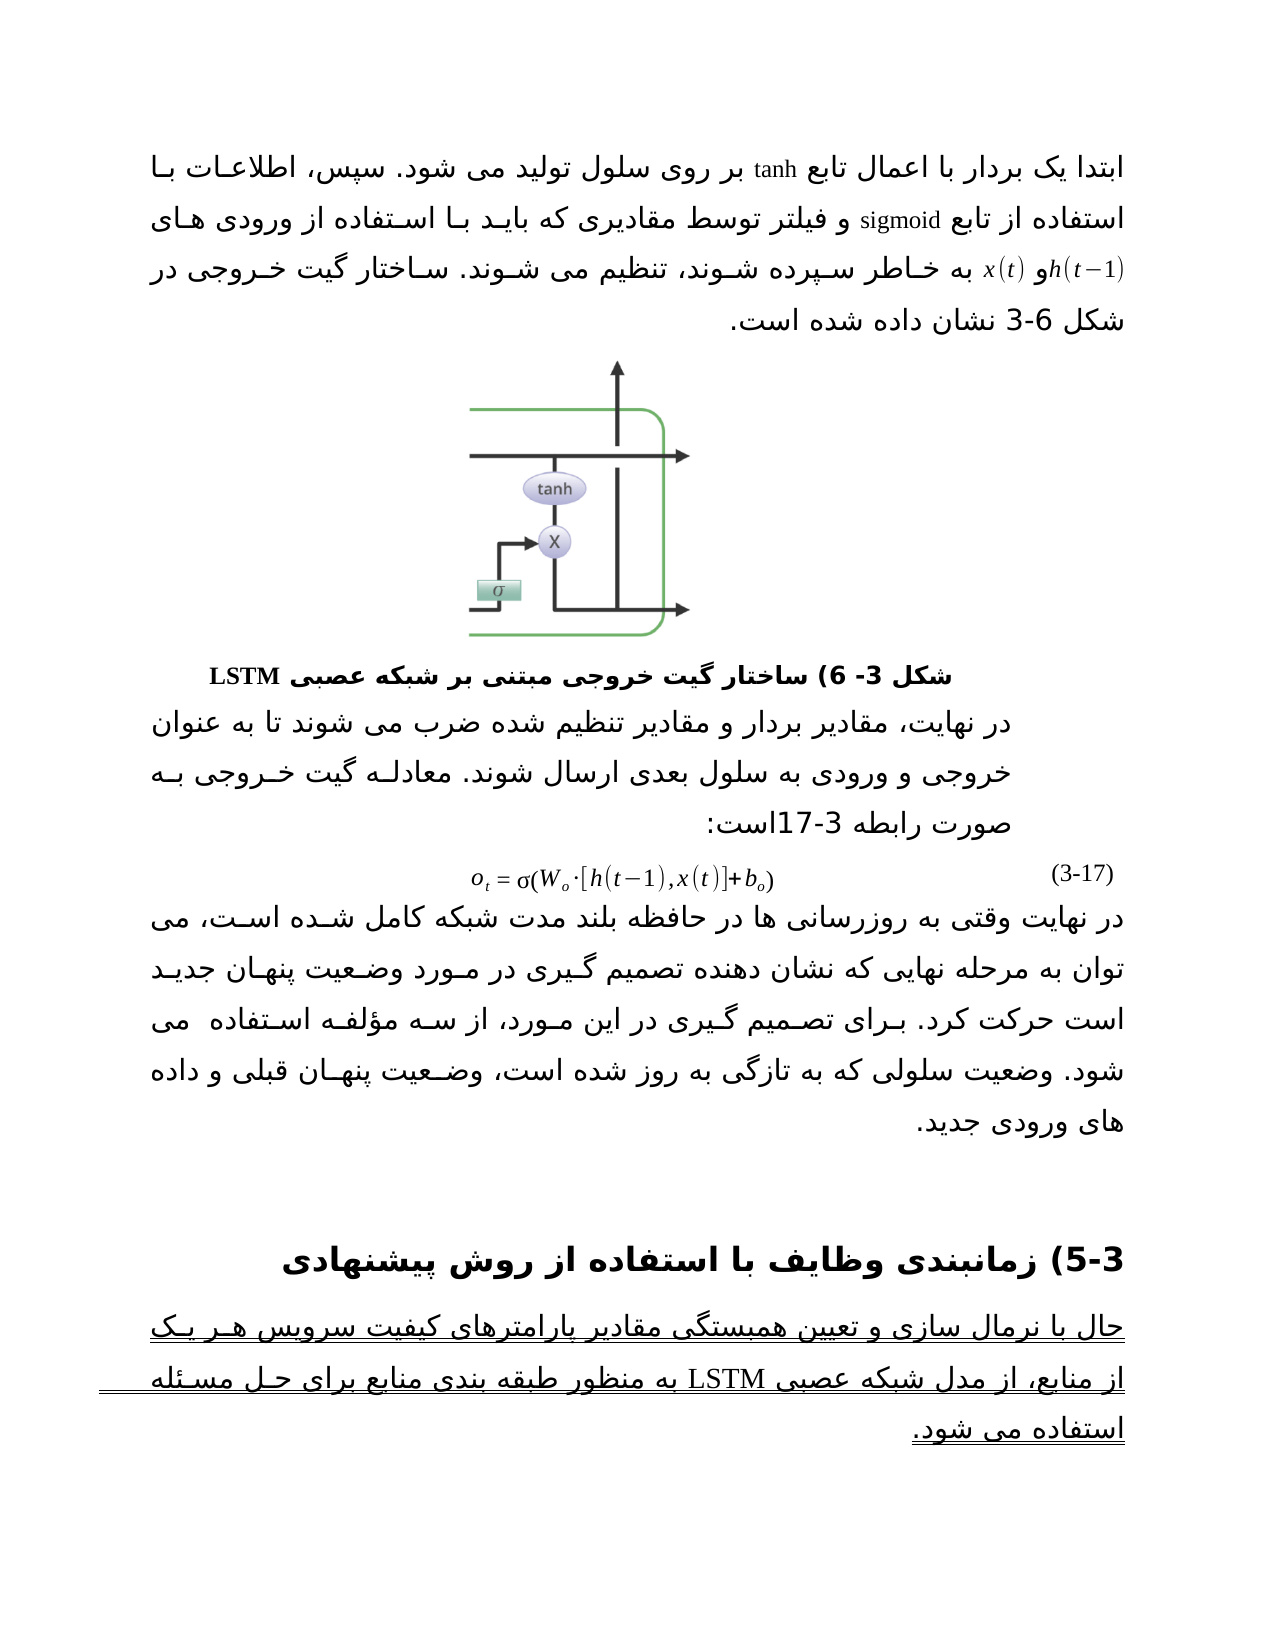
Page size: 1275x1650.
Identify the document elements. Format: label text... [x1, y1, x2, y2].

subtitle شکل 3- 6) ساختار گیت خروجی مبتنی بر شبکه عصبی LSTM [150, 661, 1012, 690]
text در نهایت وقتی به روزرسانی ها در حافظه بلند مدت شبکه کامل شده است، می توان به مرحله نهایی که نشان دهنده تصمیم گیری در مورد وضعیت پنهان جدید است حرکت کرد. برای تصمیم گیری در این مورد، از سه مؤلفه استفاده می شود. وضعیت سلولی که به تازگی به روز شده است، وضعیت پنهان قبلی و داده های ورودی جدید. [150, 901, 1125, 1138]
subtitle حال با نرمال سازی و تعیین همبستگی مقادیر پارامترهای کیفیت سرویس هر یک از منابع، از مدل شبکه عصبی LSTM به منظور طبقه بندی منابع برای حل مسئله استفاده می شود. [150, 1394, 1125, 1446]
subtitle حال با نرمال سازی و تعیین همبستگی مقادیر پارامترهای کیفیت سرویس هر یک از منابع، از مدل شبکه عصبی LSTM به منظور طبقه بندی منابع برای حل مسئله استفاده می شود. [150, 1310, 1125, 1338]
table_header (3-17) [785, 858, 1125, 901]
subtitle حال با نرمال سازی و تعیین همبستگی مقادیر پارامترهای کیفیت سرویس هر یک از منابع، از مدل شبکه عصبی LSTM به منظور طبقه بندی منابع برای حل مسئله استفاده می شود. [150, 1343, 1125, 1390]
subtitle در نهایت، مقادیر بردار و مقادیر تنظیم شده ضرب می شوند تا به عنوان خروجی و ورودی به سلول بعدی ارسال شوند. معادله گیت خروجی به صورت رابطه 3-17است: [150, 705, 1012, 841]
table_header = σ() [268, 858, 785, 901]
subtitle 5-3) زمانبندی وظایف با استفاده از روش پیشنهادی [150, 1240, 1125, 1279]
picture [461, 353, 702, 645]
subtitle ابتدا یک بردار با اعمال تابع tanh بر روی سلول تولید می شود. سپس، اطلاعات با استفاده از تابع sigmoid و فیلتر توسط مقادیری که باید با استفاده از ورودی های و به خاطر سپرده شوند، تنظیم می شوند. ساختار گیت خروجی در شکل 6-3 نشان داده شده است. [150, 150, 1125, 337]
